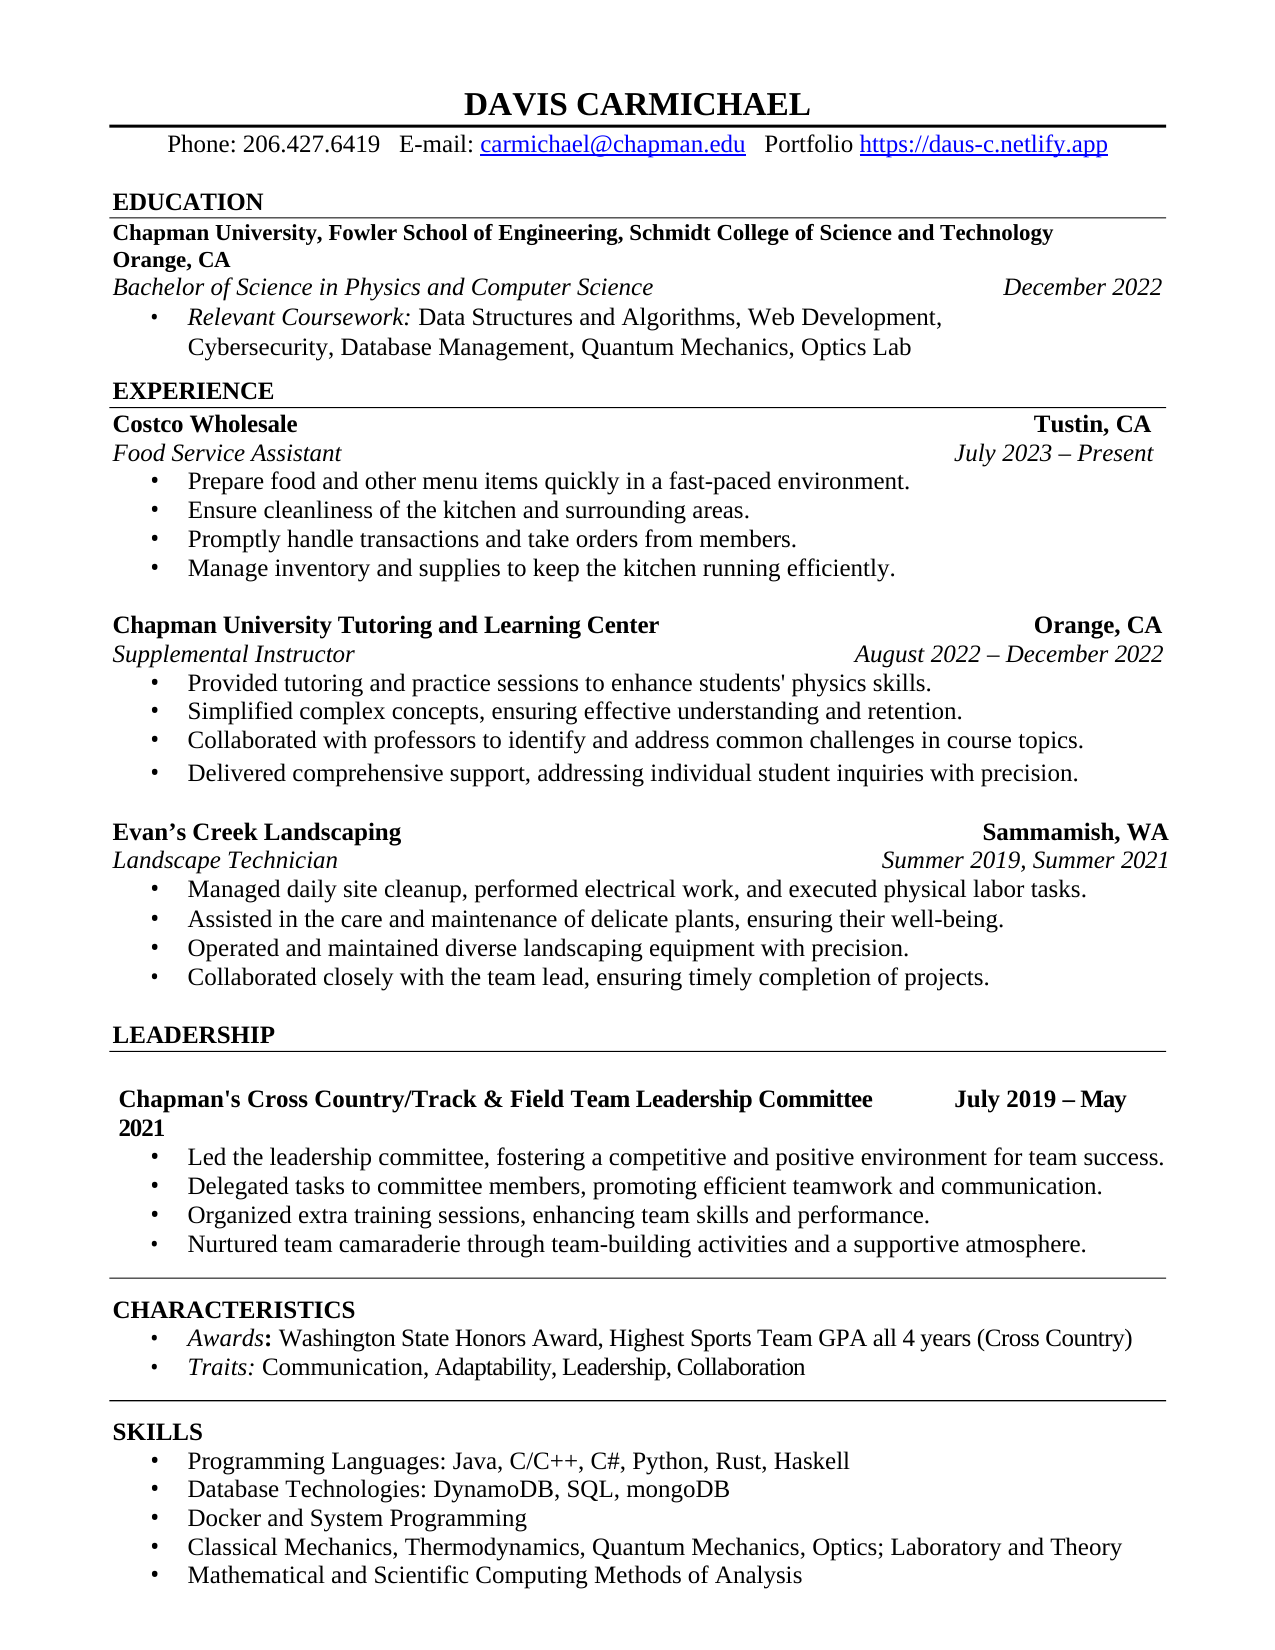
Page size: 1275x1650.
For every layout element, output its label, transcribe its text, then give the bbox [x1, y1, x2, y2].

text Chapman University, Fowler School of Engineering, Schmidt College of Science and Technology [112, 215, 1177, 246]
list Simplified complex concepts, ensuring effective understanding and retention. [150, 697, 1177, 726]
list Organized extra training sessions, enhancing team skills and performance. [150, 1201, 1177, 1229]
subtitle CHARACTERISTICS [112, 1273, 1177, 1324]
list Assisted in the care and maintenance of delicate plants, ensuring their well-being. [150, 904, 1177, 933]
list Led the leadership committee, fostering a competitive and positive environment for team success. [150, 1143, 1177, 1171]
text Landscape Technician Summer 2019, Summer 2021 [112, 846, 1177, 874]
list Delegated tasks to committee members, promoting efficient teamwork and communication. [150, 1172, 1177, 1200]
list Collaborated closely with the team lead, ensuring timely completion of projects. [150, 962, 1177, 991]
subtitle EXPERIENCE [112, 376, 1177, 405]
subtitle Evan’s Creek Landscaping Sammamish, WA [112, 817, 1177, 846]
list Collaborated with professors to identify and address common challenges in course topics. [150, 726, 1177, 754]
subtitle Prepare food and other menu items quickly in a fast-paced environment. [150, 467, 1177, 495]
subtitle Chapman University Tutoring and Learning Center Orange, CA [112, 611, 1177, 639]
list Awards: Washington State Honors Award, Highest Sports Team GPA all 4 years (Cross Country) [150, 1324, 1177, 1352]
text Supplemental Instructor August 2022 – December 2022 [112, 639, 1177, 668]
list Relevant Coursework: Data Structures and Algorithms, Web Development, Cybersecurity, Database Management, Quantum Mechanics, Optics Lab [150, 301, 1061, 361]
list Docker and System Programming [150, 1503, 1177, 1532]
list Programming Languages: Java, C/C++, C#, Python, Rust, Haskell [150, 1446, 1177, 1475]
text Food Service Assistant July 2023 – Present [112, 438, 1177, 467]
subtitle Ensure cleanliness of the kitchen and surrounding areas. [150, 496, 1177, 524]
subtitle SKILLS [112, 1396, 1177, 1446]
list Provided tutoring and practice sessions to enhance students' physics skills. [150, 668, 1177, 697]
subtitle Chapman's Cross Country/Track & Field Team Leadership Committee July 2019 – May 2021 [118, 1085, 1177, 1142]
list Managed daily site cleanup, performed electrical work, and executed physical labor tasks. [150, 875, 1177, 904]
list Classical Mechanics, Thermodynamics, Quantum Mechanics, Optics; Laboratory and Theory [150, 1532, 1177, 1561]
title DAVIS CARMICHAEL [99, 84, 1176, 122]
title Phone: 206.427.6419 E-mail: carmichael@chapman.edu Portfolio https://daus-c.netlify.app [99, 129, 1176, 158]
list Traits: Communication, Adaptability, Leadership, Collaboration [150, 1352, 1177, 1381]
list Delivered comprehensive support, addressing individual student inquiries with precision. [150, 754, 1177, 789]
list Database Technologies: DynamoDB, SQL, mongoDB [150, 1475, 1177, 1503]
text Orange, CA [112, 246, 1177, 272]
list Operated and maintained diverse landscaping equipment with precision. [150, 933, 1177, 962]
subtitle Costco Wholesale Tustin, CA [112, 405, 1177, 438]
text Bachelor of Science in Physics and Computer Science December 2022 [112, 272, 1177, 301]
list Nurtured team camaraderie through team-building activities and a supportive atmosphere. [150, 1230, 1177, 1258]
subtitle Promptly handle transactions and take orders from members. [150, 524, 1177, 553]
subtitle EDUCATION [112, 187, 1177, 215]
subtitle LEADERSHIP [112, 1020, 1177, 1049]
list Mathematical and Scientific Computing Methods of Analysis [150, 1561, 1177, 1589]
subtitle Manage inventory and supplies to keep the kitchen running efficiently. [150, 553, 1177, 582]
